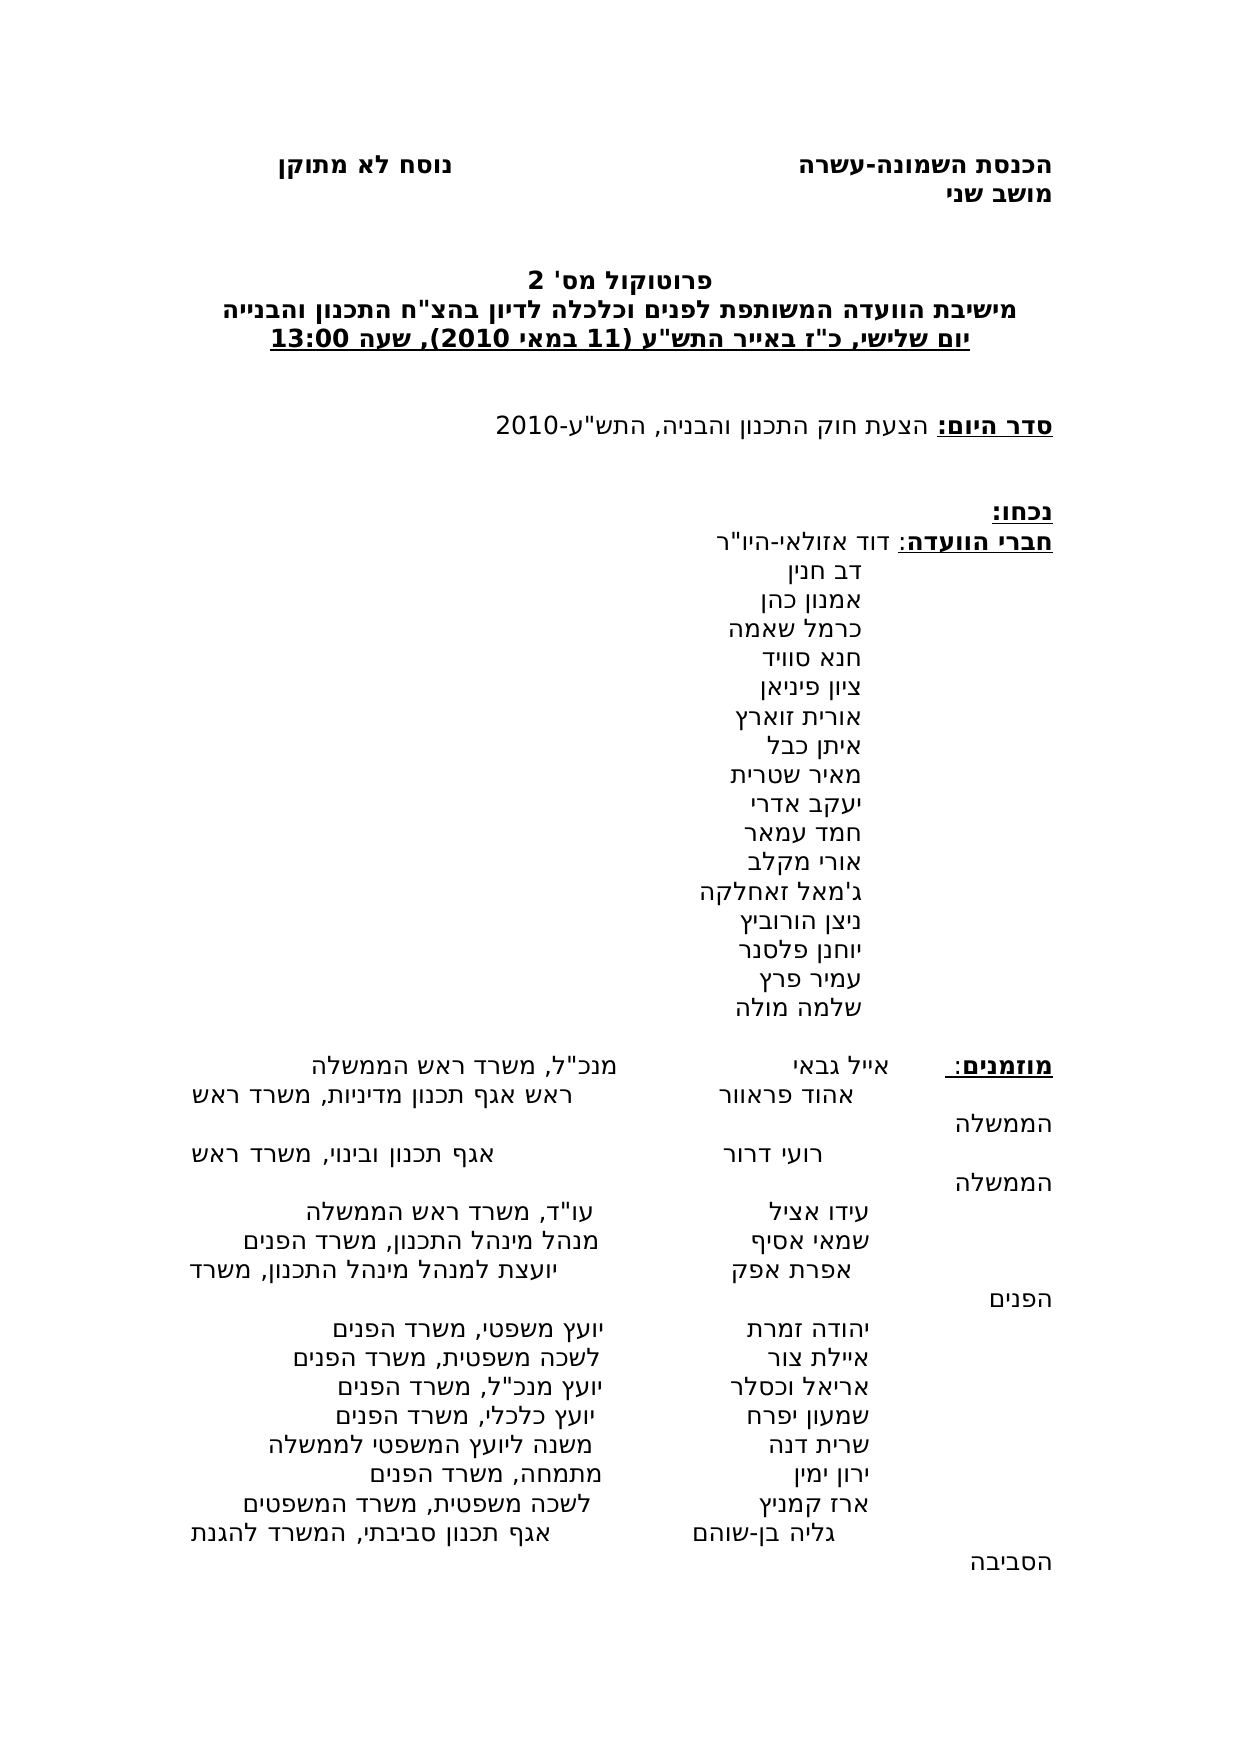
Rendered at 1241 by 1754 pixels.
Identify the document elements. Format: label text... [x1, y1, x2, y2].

text שלמה מולה [187, 993, 1053, 1022]
text איילת צור לשכה משפטית, משרד הפנים [187, 1343, 1053, 1372]
text חנא סוויד [187, 643, 1053, 672]
text שמעון יפרח יועץ כלכלי, משרד הפנים [187, 1401, 1053, 1430]
text ארז קמניץ לשכה משפטית, משרד המשפטים [187, 1489, 1053, 1518]
text ציון פיניאן [187, 672, 1053, 702]
text פרוטוקול מס' 2 [187, 266, 1053, 295]
text דב חנין [187, 556, 1053, 585]
text ג'מאל זאחלקה [187, 877, 1053, 906]
text אריאל וכסלר יועץ מנכ"ל, משרד הפנים [187, 1372, 1053, 1401]
text כרמל שאמה [187, 614, 1053, 643]
text מושב שני [187, 179, 1053, 208]
text מאיר שטרית [187, 760, 1053, 789]
subtitle הכנסת השמונה-עשרה נוסח לא מתוקן [187, 150, 1053, 179]
text שרית דנה משנה ליועץ המשפטי לממשלה [187, 1430, 1053, 1459]
text אפרת אפק יועצת למנהל מינהל התכנון, משרד הפנים [187, 1255, 1053, 1314]
text מוזמנים: אייל גבאי מנכ"ל, משרד ראש הממשלה [187, 1051, 1053, 1080]
text יעקב אדרי [187, 789, 1053, 818]
text אמנון כהן [187, 585, 1053, 614]
text ניצן הורוביץ [187, 906, 1053, 935]
text יוחנן פלסנר [187, 935, 1053, 964]
text נכחו: [187, 497, 1053, 527]
text שמאי אסיף מנהל מינהל התכנון, משרד הפנים [187, 1226, 1053, 1255]
text גליה בן-שוהם אגף תכנון סביבתי, המשרד להגנת הסביבה [187, 1518, 1053, 1576]
text אורי מקלב [187, 847, 1053, 877]
text אהוד פראוור ראש אגף תכנון מדיניות, משרד ראש הממשלה [187, 1080, 1053, 1139]
text חמד עמאר [187, 818, 1053, 847]
text ירון ימין מתמחה, משרד הפנים [187, 1459, 1053, 1489]
text עידו אציל עו"ד, משרד ראש הממשלה [187, 1197, 1053, 1226]
text איתן כבל [187, 731, 1053, 760]
text רועי דרור אגף תכנון ובינוי, משרד ראש הממשלה [187, 1139, 1053, 1197]
text עמיר פרץ [187, 964, 1053, 993]
text מישיבת הוועדה המשותפת לפנים וכלכלה לדיון בהצ"ח התכנון והבנייה [187, 295, 1053, 324]
text אורית זוארץ [187, 702, 1053, 731]
text סדר היום: הצעת חוק התכנון והבניה, התש"ע-2010 [187, 411, 1053, 440]
text יום שלישי, כ"ז באייר התש"ע (11 במאי 2010), שעה 13:00 [187, 324, 1053, 353]
text יהודה זמרת יועץ משפטי, משרד הפנים [187, 1314, 1053, 1343]
text חברי הוועדה: דוד אזולאי-היו"ר [187, 527, 1053, 556]
